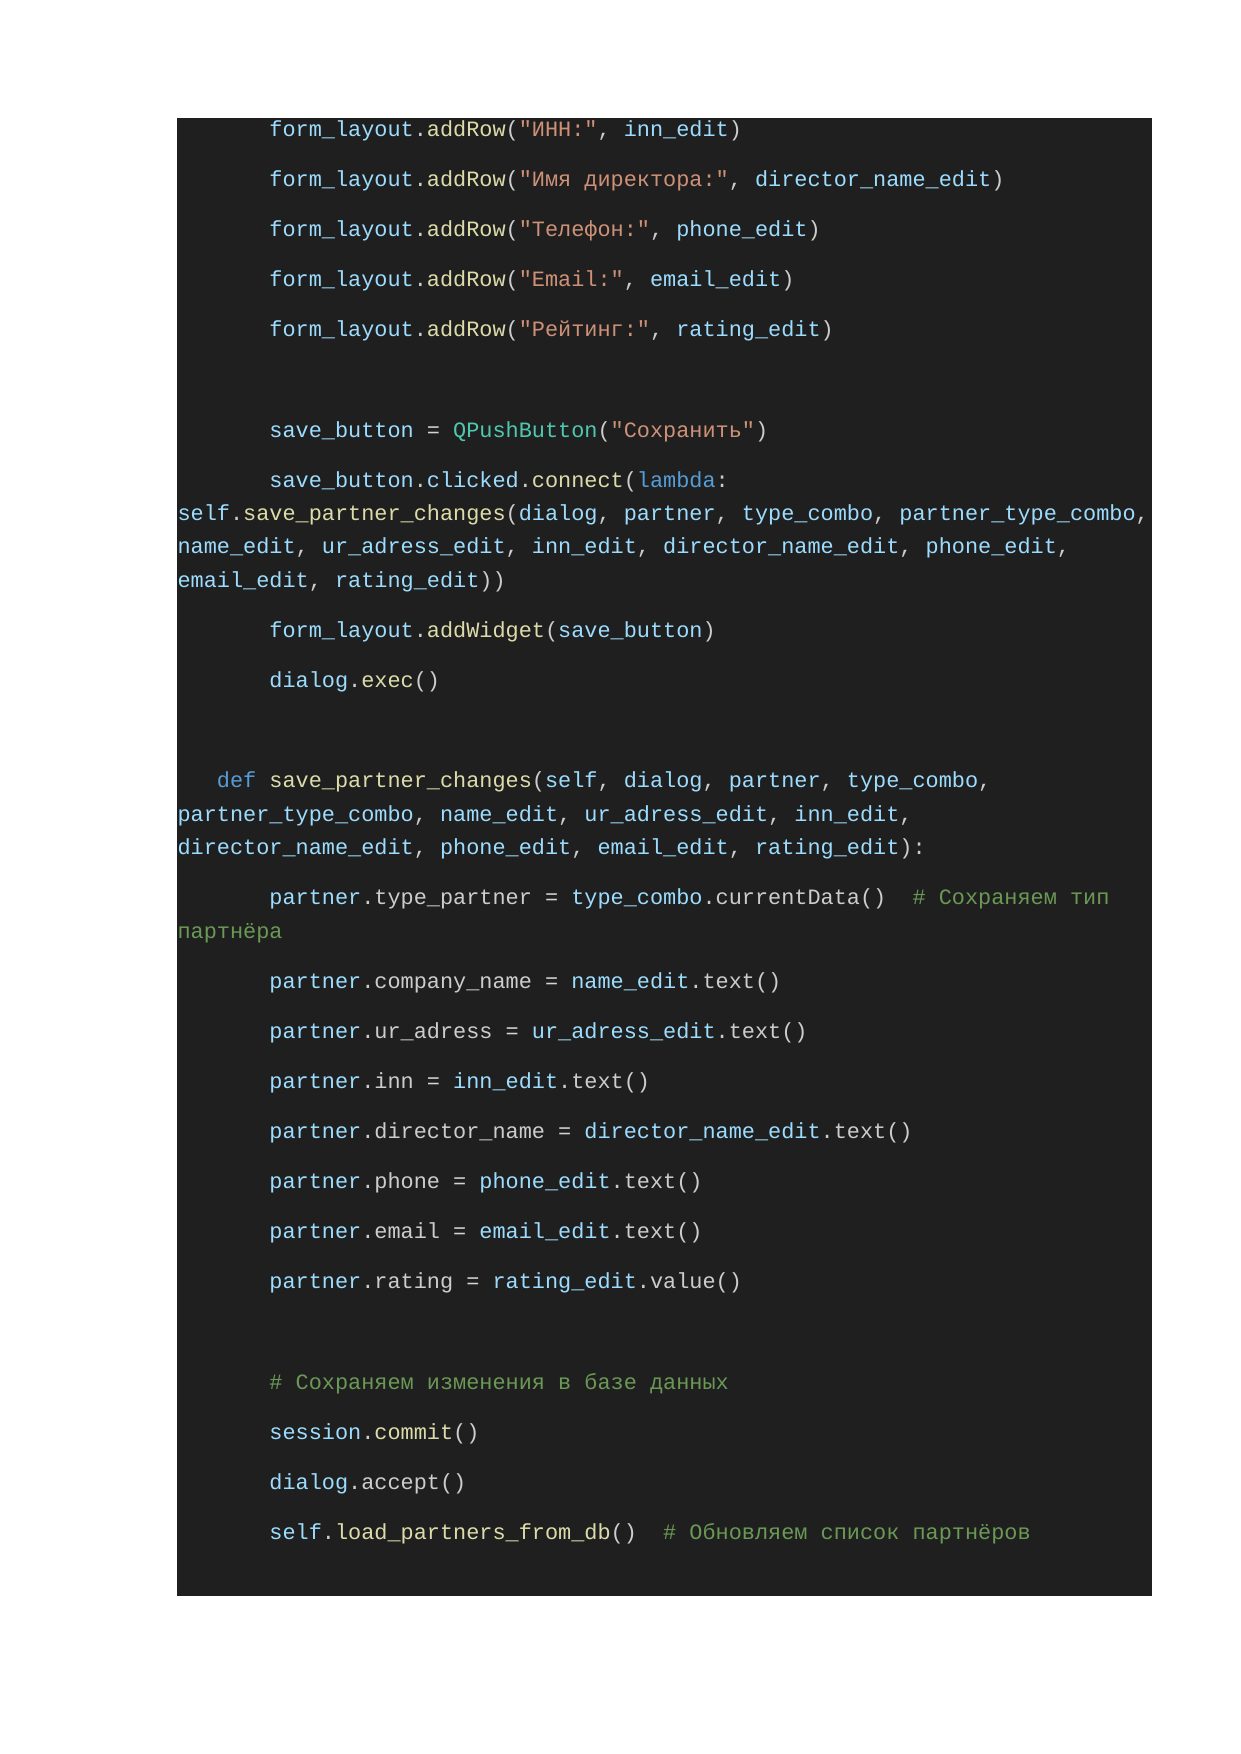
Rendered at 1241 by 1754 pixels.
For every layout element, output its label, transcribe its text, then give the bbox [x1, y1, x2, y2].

text session.commit() [177, 1421, 1152, 1446]
text dialog.accept() [177, 1471, 1152, 1496]
text partner.phone = phone_edit.text() [177, 1171, 1152, 1195]
text partner.inn = inn_edit.text() [177, 1070, 1152, 1095]
text partner.email = email_edit.text() [177, 1221, 1152, 1245]
text save_button = QPushButton("Сохранить") [177, 419, 1152, 443]
text save_button.clicked.connect(lambda: self.save_partner_changes(dialog, partner, type_combo, partner_type_combo, name_edit, ur_adress_edit, inn_edit, director_name_edit, phone_edit, email_edit, rating_edit)) [177, 469, 1152, 594]
text form_layout.addRow("ИНН:", inn_edit) [177, 118, 1152, 143]
text def save_partner_changes(self, dialog, partner, type_combo, partner_type_combo, name_edit, ur_adress_edit, inn_edit, director_name_edit, phone_edit, email_edit, rating_edit): [177, 769, 1152, 861]
text partner.type_partner = type_combo.currentData() # Сохраняем тип партнёра [177, 887, 1152, 945]
text form_layout.addRow("Рейтинг:", rating_edit) [177, 318, 1152, 343]
text partner.company_name = name_edit.text() [177, 970, 1152, 995]
text form_layout.addWidget(save_button) [177, 619, 1152, 644]
text form_layout.addRow("Email:", email_edit) [177, 268, 1152, 293]
text partner.ur_adress = ur_adress_edit.text() [177, 1020, 1152, 1045]
text form_layout.addRow("Имя директора:", director_name_edit) [177, 168, 1152, 193]
text # Сохраняем изменения в базе данных [177, 1371, 1152, 1396]
text form_layout.addRow("Телефон:", phone_edit) [177, 218, 1152, 243]
text self.load_partners_from_db() # Обновляем список партнёров [177, 1521, 1152, 1546]
text dialog.exec() [177, 669, 1152, 694]
text partner.director_name = director_name_edit.text() [177, 1120, 1152, 1145]
text partner.rating = rating_edit.value() [177, 1271, 1152, 1296]
